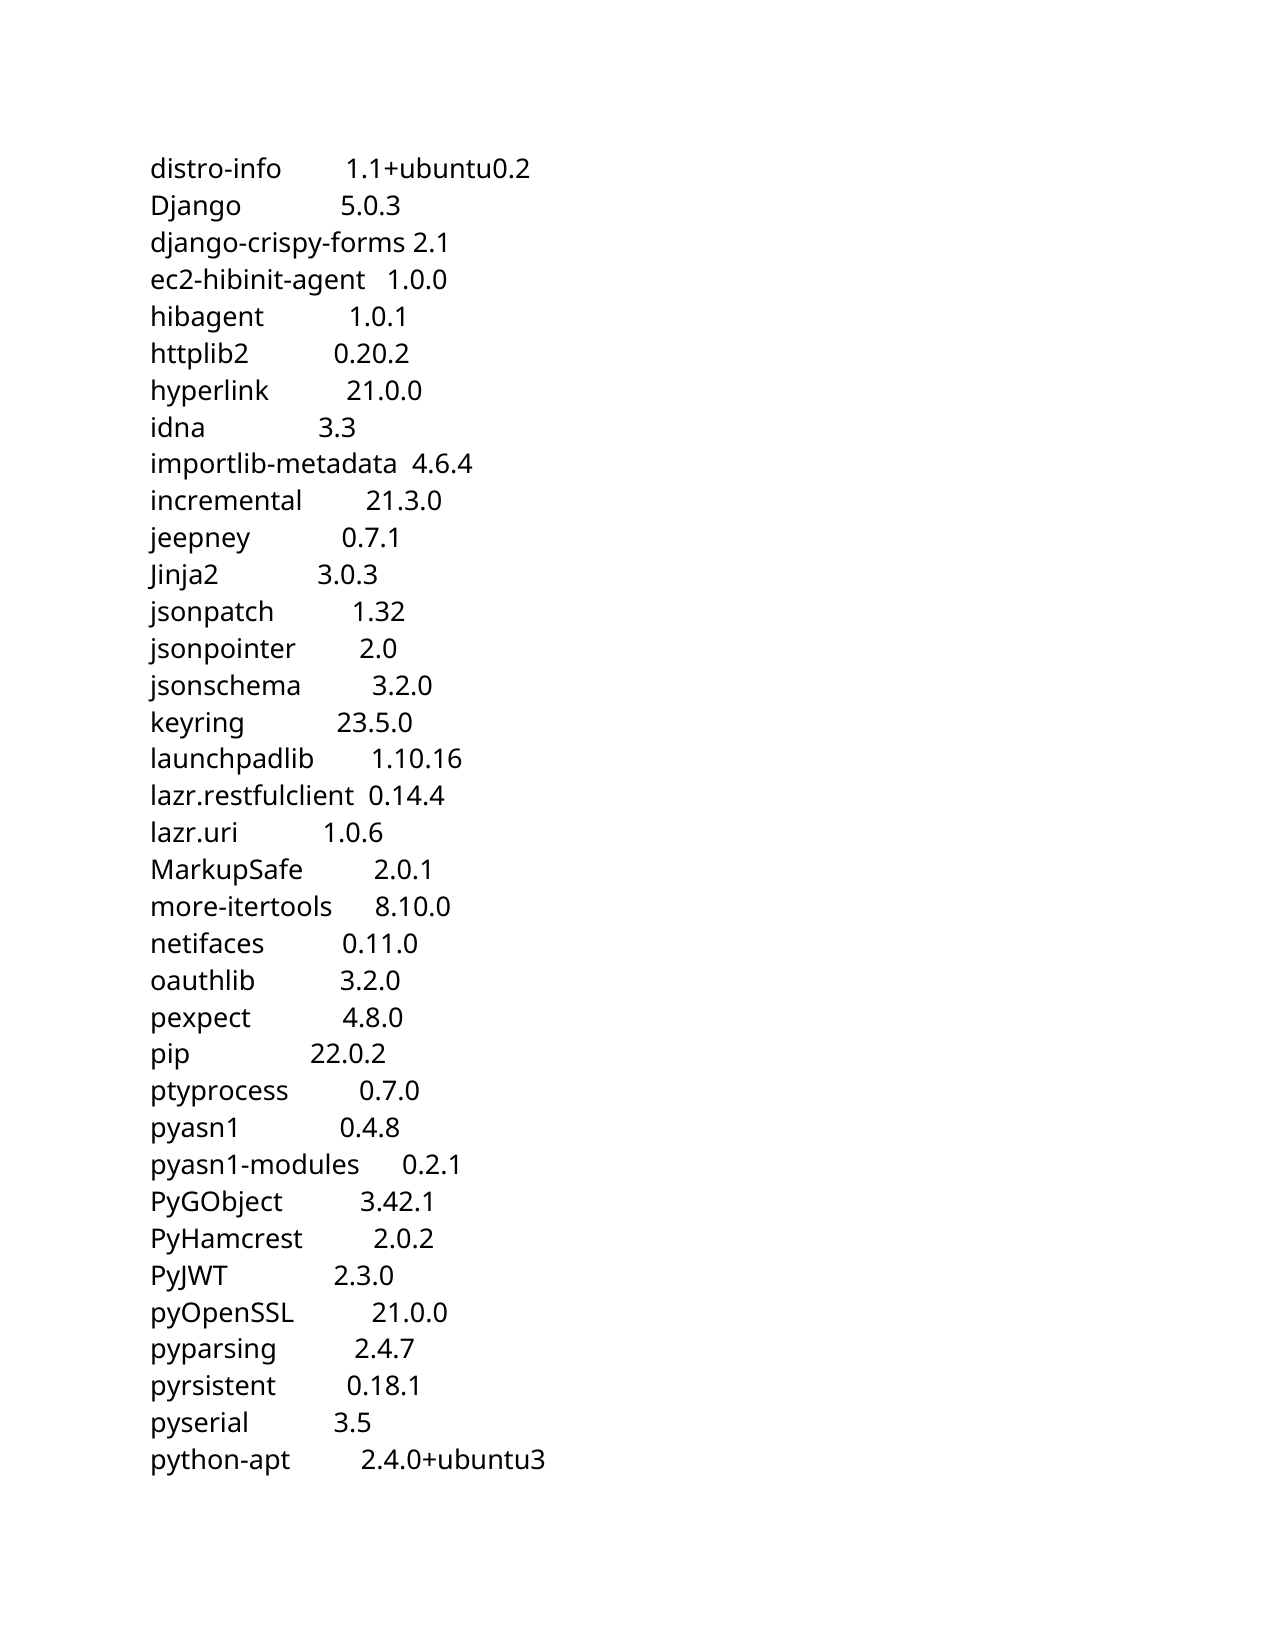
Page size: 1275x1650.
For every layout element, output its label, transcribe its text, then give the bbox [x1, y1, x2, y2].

text pyrsistent 0.18.1 [150, 1367, 1125, 1404]
text hyperlink 21.0.0 [150, 371, 1125, 408]
text pip 22.0.2 [150, 1035, 1125, 1072]
text MarkupSafe 2.0.1 [150, 851, 1125, 887]
text django-crispy-forms 2.1 [150, 224, 1125, 261]
text keyring 23.5.0 [150, 703, 1125, 740]
text ec2-hibinit-agent 1.0.0 [150, 261, 1125, 297]
text ptyprocess 0.7.0 [150, 1072, 1125, 1109]
text pexpect 4.8.0 [150, 998, 1125, 1035]
text importlib-metadata 4.6.4 [150, 445, 1125, 482]
text launchpadlib 1.10.16 [150, 740, 1125, 777]
text lazr.restfulclient 0.14.4 [150, 777, 1125, 814]
text PyJWT 2.3.0 [150, 1256, 1125, 1293]
text Django 5.0.3 [150, 187, 1125, 224]
text hibagent 1.0.1 [150, 297, 1125, 334]
text more-itertools 8.10.0 [150, 887, 1125, 924]
text incremental 21.3.0 [150, 482, 1125, 519]
text lazr.uri 1.0.6 [150, 814, 1125, 851]
text jsonschema 3.2.0 [150, 666, 1125, 703]
text jsonpatch 1.32 [150, 592, 1125, 629]
text pyparsing 2.4.7 [150, 1330, 1125, 1367]
text PyHamcrest 2.0.2 [150, 1219, 1125, 1256]
text jeepney 0.7.1 [150, 519, 1125, 556]
text PyGObject 3.42.1 [150, 1182, 1125, 1219]
text httplib2 0.20.2 [150, 334, 1125, 371]
text distro-info 1.1+ubuntu0.2 [150, 150, 1125, 187]
text Jinja2 3.0.3 [150, 556, 1125, 592]
text netifaces 0.11.0 [150, 924, 1125, 961]
text python-apt 2.4.0+ubuntu3 [150, 1441, 1125, 1477]
text pyOpenSSL 21.0.0 [150, 1293, 1125, 1330]
text jsonpointer 2.0 [150, 629, 1125, 666]
text oauthlib 3.2.0 [150, 961, 1125, 998]
text pyasn1 0.4.8 [150, 1109, 1125, 1146]
text pyserial 3.5 [150, 1404, 1125, 1441]
text pyasn1-modules 0.2.1 [150, 1146, 1125, 1182]
text idna 3.3 [150, 408, 1125, 445]
